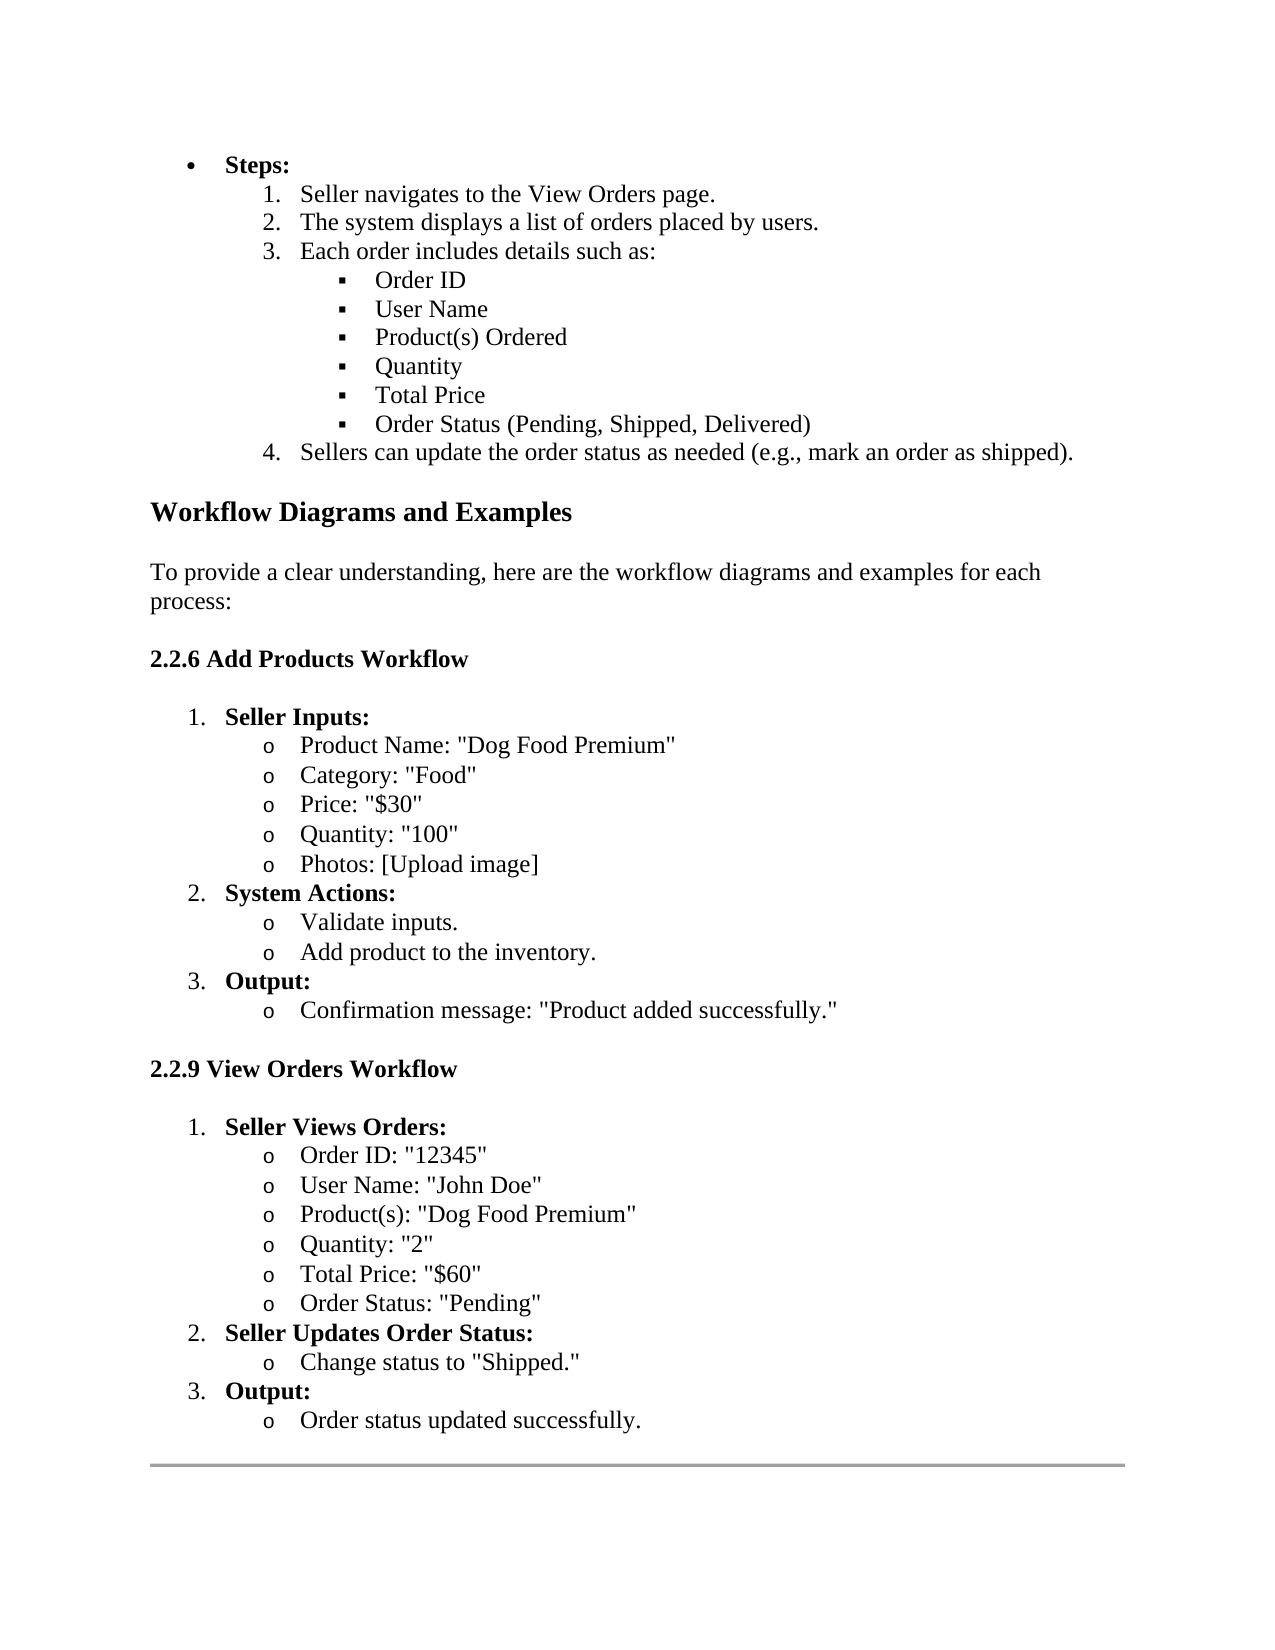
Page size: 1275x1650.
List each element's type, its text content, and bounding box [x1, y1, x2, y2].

list Add product to the inventory. [262, 937, 1125, 966]
list Total Price [337, 380, 1125, 409]
text 2.2.6 Add Products Workflow [150, 644, 1125, 672]
list Price: "$30" [262, 789, 1125, 819]
list Order ID: "12345" [262, 1140, 1125, 1170]
list Seller Views Orders: [187, 1112, 1125, 1140]
list Change status to "Shipped." [262, 1347, 1125, 1376]
list The system displays a list of orders placed by users. [262, 207, 1125, 236]
list Order status updated successfully. [262, 1405, 1125, 1434]
list Seller navigates to the View Orders page. [262, 179, 1125, 207]
list Order ID [337, 265, 1125, 294]
list User Name [337, 294, 1125, 322]
list User Name: "John Doe" [262, 1170, 1125, 1199]
list Total Price: "$60" [262, 1259, 1125, 1288]
list Quantity: "100" [262, 819, 1125, 849]
text Workflow Diagrams and Examples [150, 495, 1125, 528]
list System Actions: [187, 878, 1125, 907]
text 2.2.9 View Orders Workflow [150, 1054, 1125, 1082]
list Output: [187, 1376, 1125, 1405]
list Order Status (Pending, Shipped, Delivered) [337, 409, 1125, 437]
list Product Name: "Dog Food Premium" [262, 730, 1125, 760]
list Quantity [337, 351, 1125, 380]
list Category: "Food" [262, 760, 1125, 789]
list Product(s) Ordered [337, 322, 1125, 351]
list Photos: [Upload image] [262, 849, 1125, 878]
text To provide a clear understanding, here are the workflow diagrams and examples for each process: [150, 557, 1125, 614]
list Seller Inputs: [187, 702, 1125, 730]
list Product(s): "Dog Food Premium" [262, 1199, 1125, 1229]
list Confirmation message: "Product added successfully." [262, 995, 1125, 1024]
list Order Status: "Pending" [262, 1288, 1125, 1318]
list Quantity: "2" [262, 1229, 1125, 1259]
list Output: [187, 966, 1125, 995]
list Steps: [187, 150, 1125, 179]
list Seller Updates Order Status: [187, 1318, 1125, 1347]
list Sellers can update the order status as needed (e.g., mark an order as shipped). [262, 437, 1125, 466]
list Validate inputs. [262, 907, 1125, 937]
list Each order includes details such as: [262, 236, 1125, 265]
